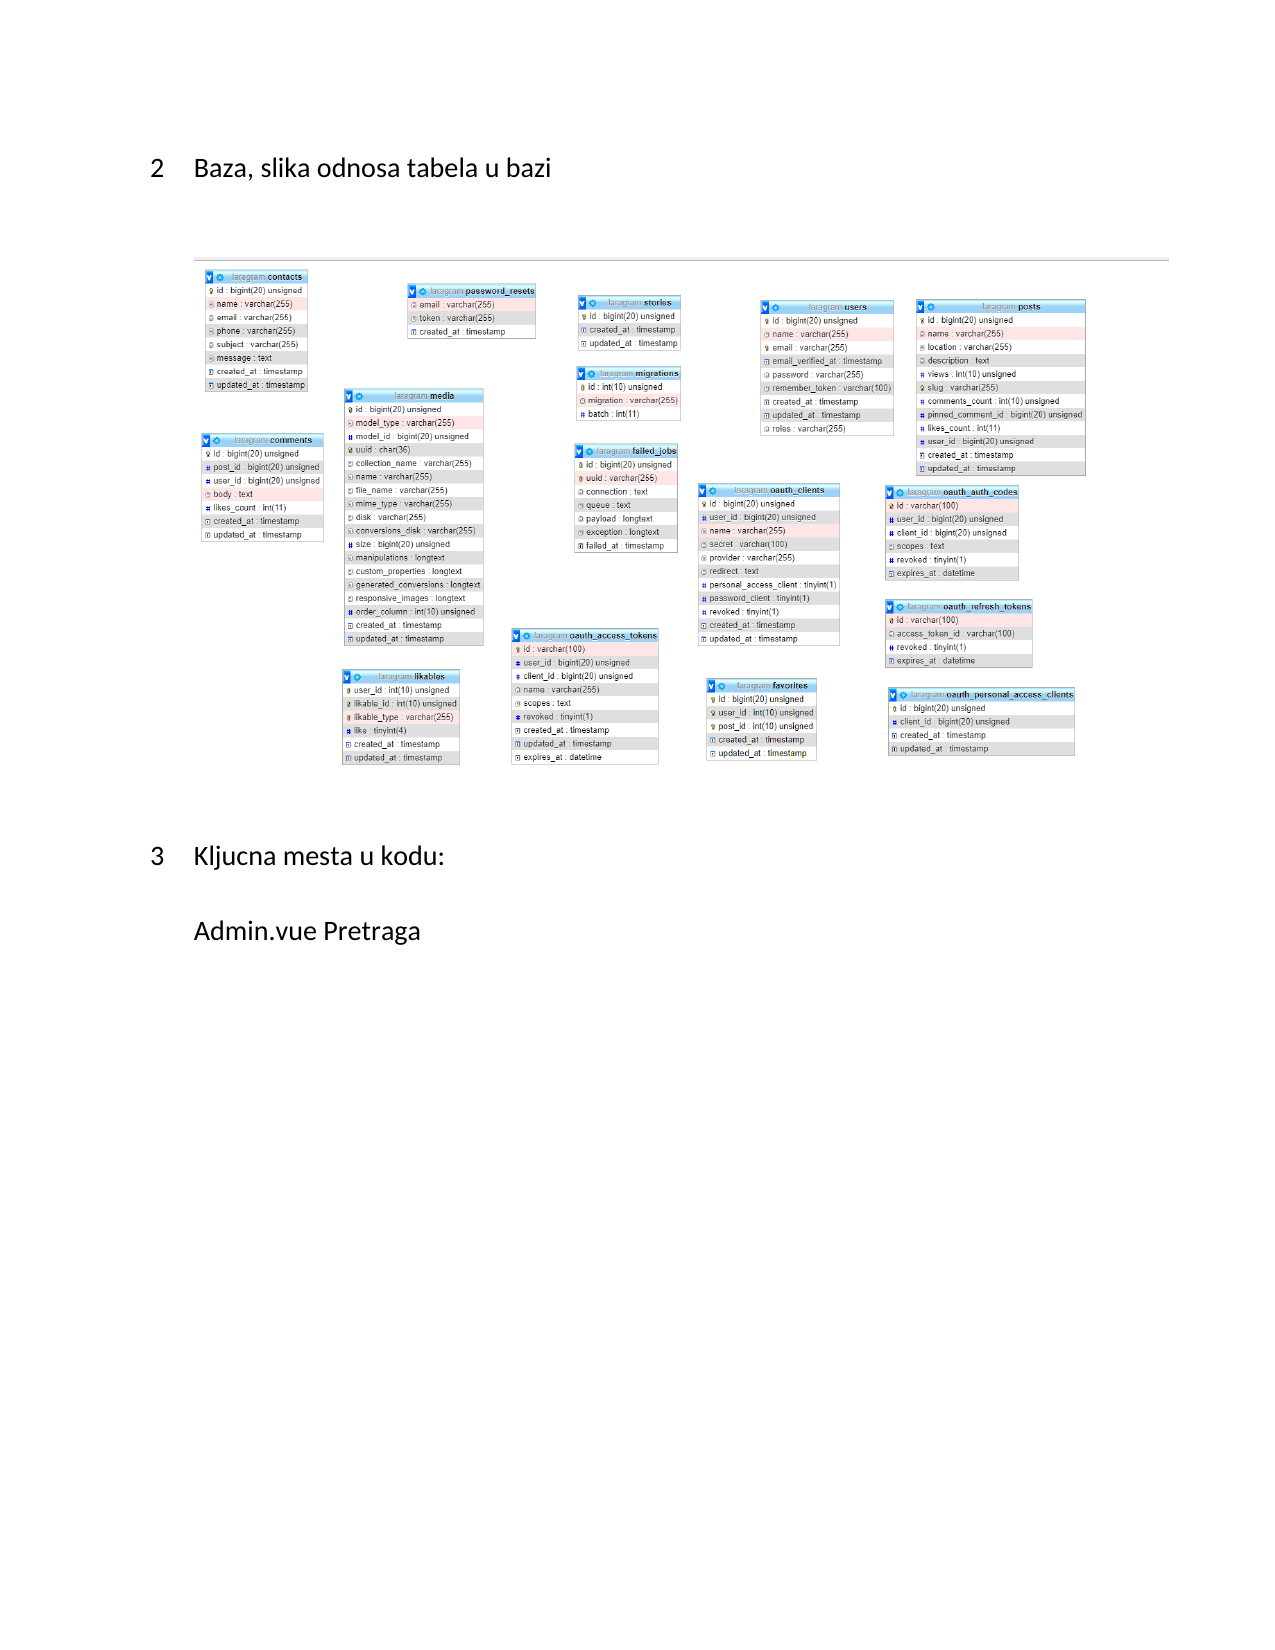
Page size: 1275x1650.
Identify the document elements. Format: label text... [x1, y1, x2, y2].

list Kljucna mesta u kodu: [150, 838, 1125, 873]
list Admin.vue Pretraga [194, 913, 1125, 947]
list Baza, slika odnosa tabela u bazi [150, 150, 1125, 184]
picture [193, 257, 1169, 800]
